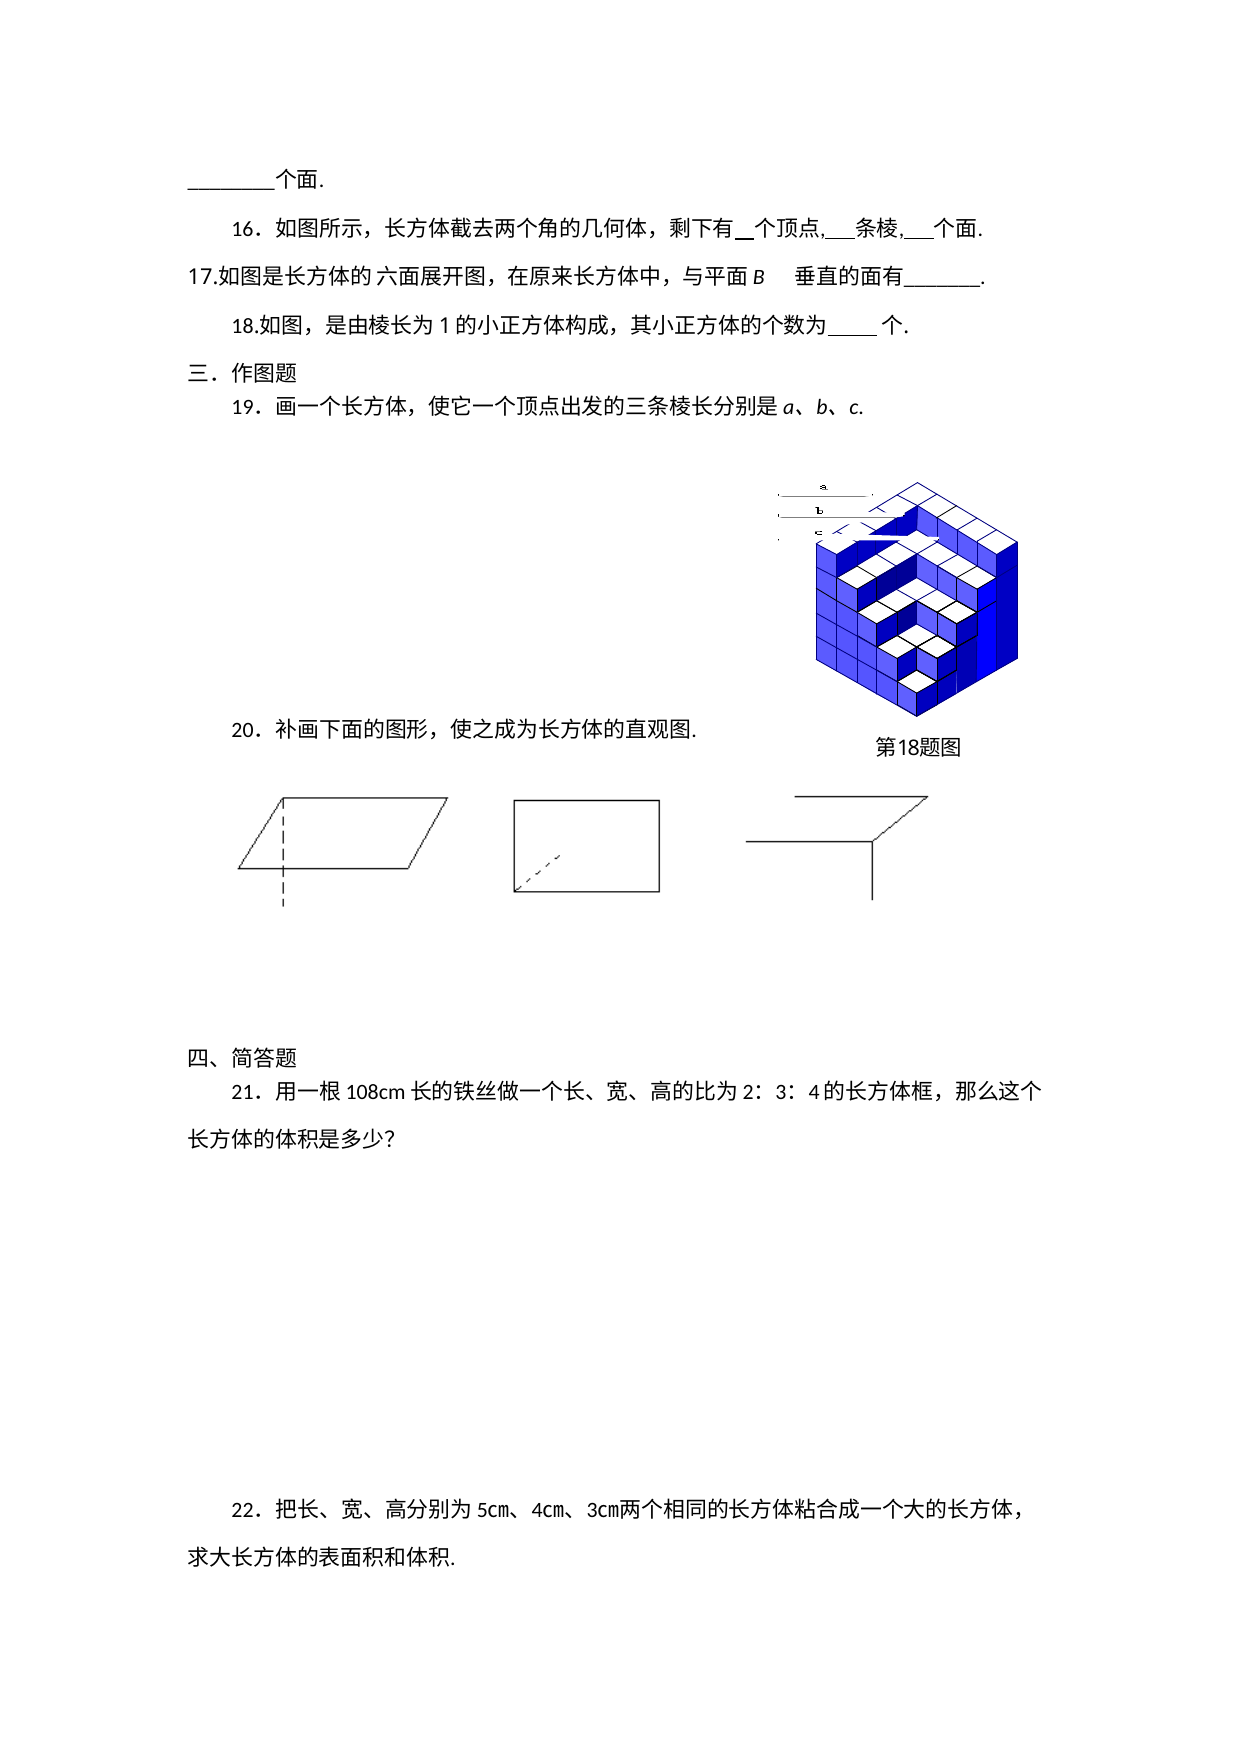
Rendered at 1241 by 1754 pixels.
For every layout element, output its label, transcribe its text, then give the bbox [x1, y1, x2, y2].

text 16．如图所示，长方体截去两个角的几何体，剩下有 个顶点, 条棱, 个面. 17.如图是长方体的 六面展开图，在原来长方体中，与平面B 垂直的面有_______. [187, 210, 1053, 292]
text 20．补画下面的图形，使之成为长方体的直观图. [187, 712, 1053, 744]
text 四、简答题 [187, 1041, 1053, 1073]
text 三．作图题 [187, 356, 1053, 388]
picture [225, 782, 936, 917]
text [187, 162, 1053, 194]
text 19．画一个长方体，使它一个顶点出发的三条棱长分别是a、b、c. [187, 388, 1053, 421]
text 22．把长、宽、高分别为5㎝、4㎝、3㎝两个相同的长方体粘合成一个大的长方体，求大长方体的表面积和体积. [187, 1491, 1053, 1572]
text 18.如图，是由棱长为1的小正方体构成，其小正方体的个数为 个. [187, 307, 1053, 340]
text 21．用一根长的铁丝做一个长、宽、高的比为2：3：4的长方体框，那么这个长方体的体积是多少？ [187, 1073, 1053, 1154]
